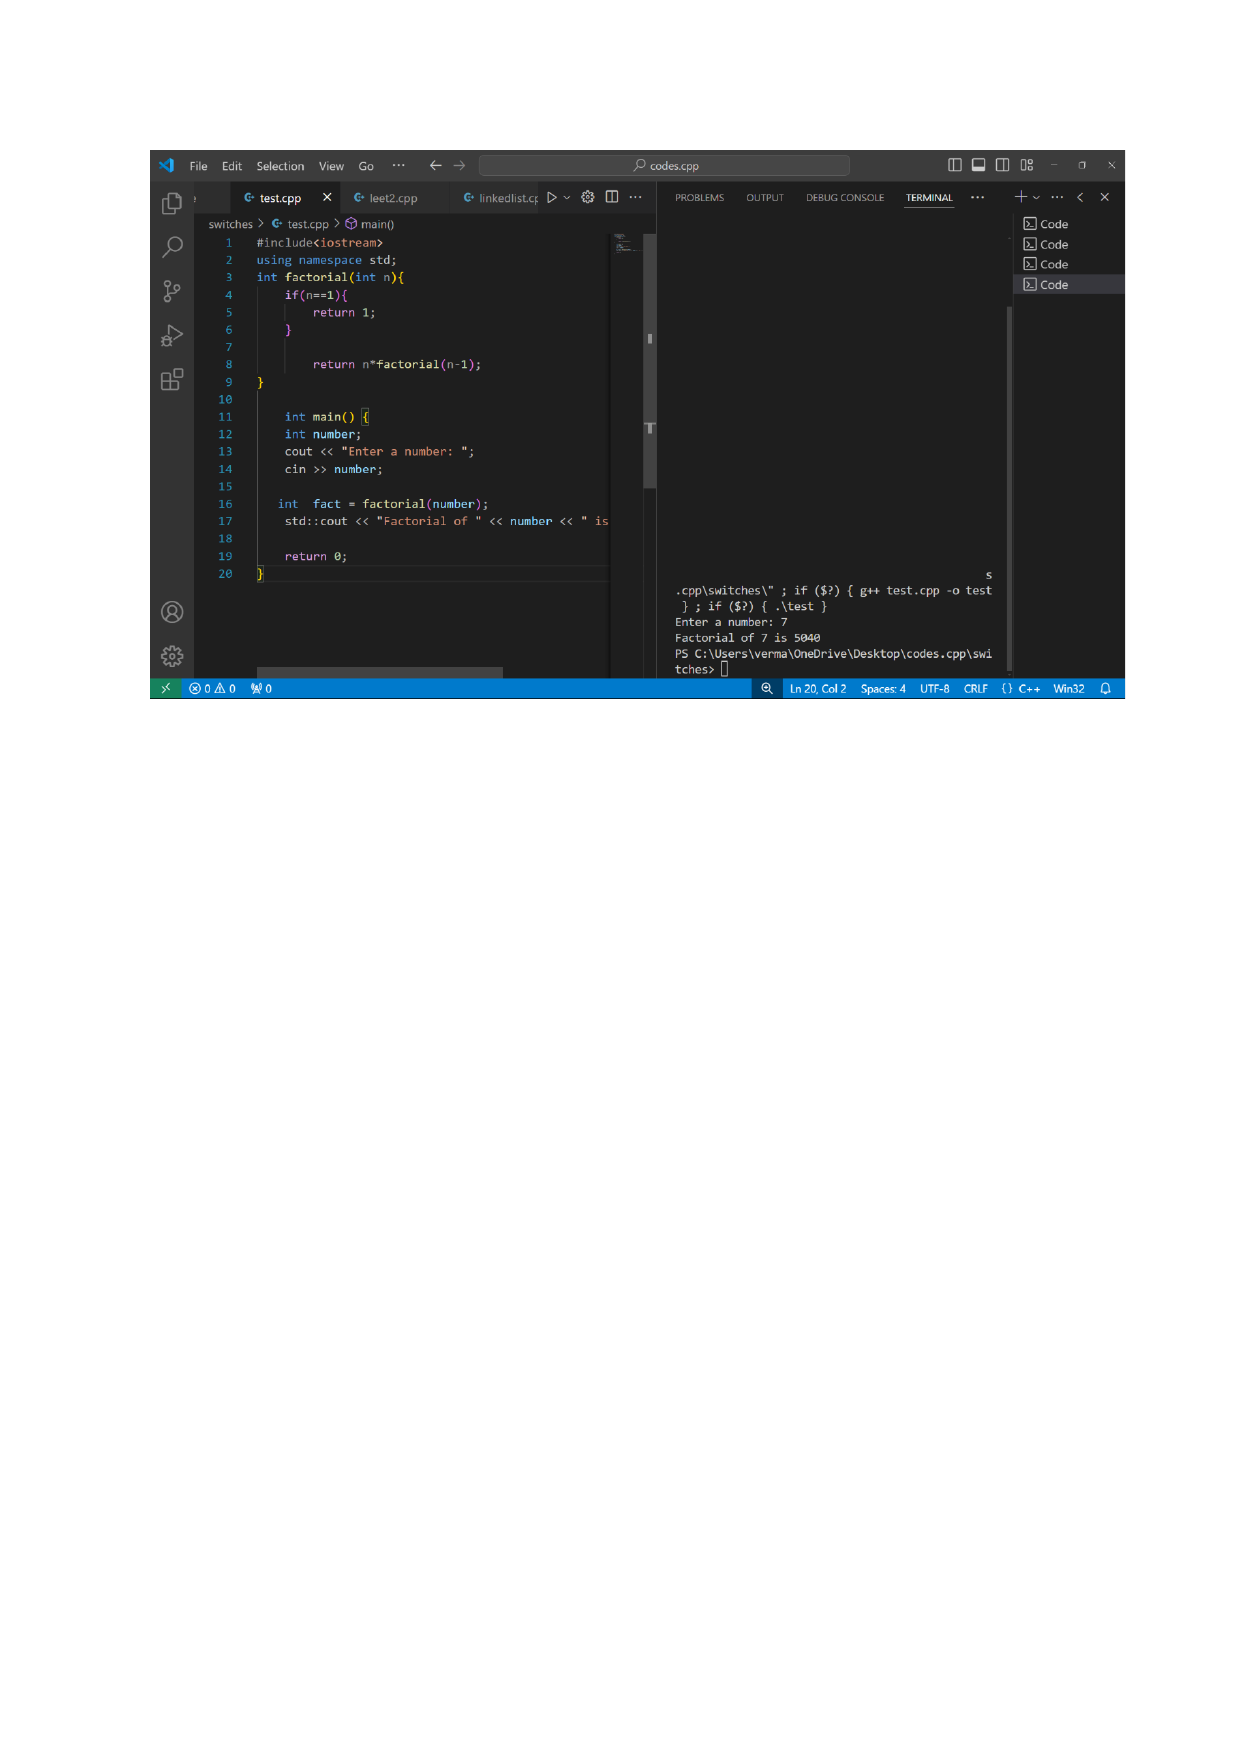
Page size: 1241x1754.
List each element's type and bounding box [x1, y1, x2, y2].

picture [150, 150, 1125, 699]
